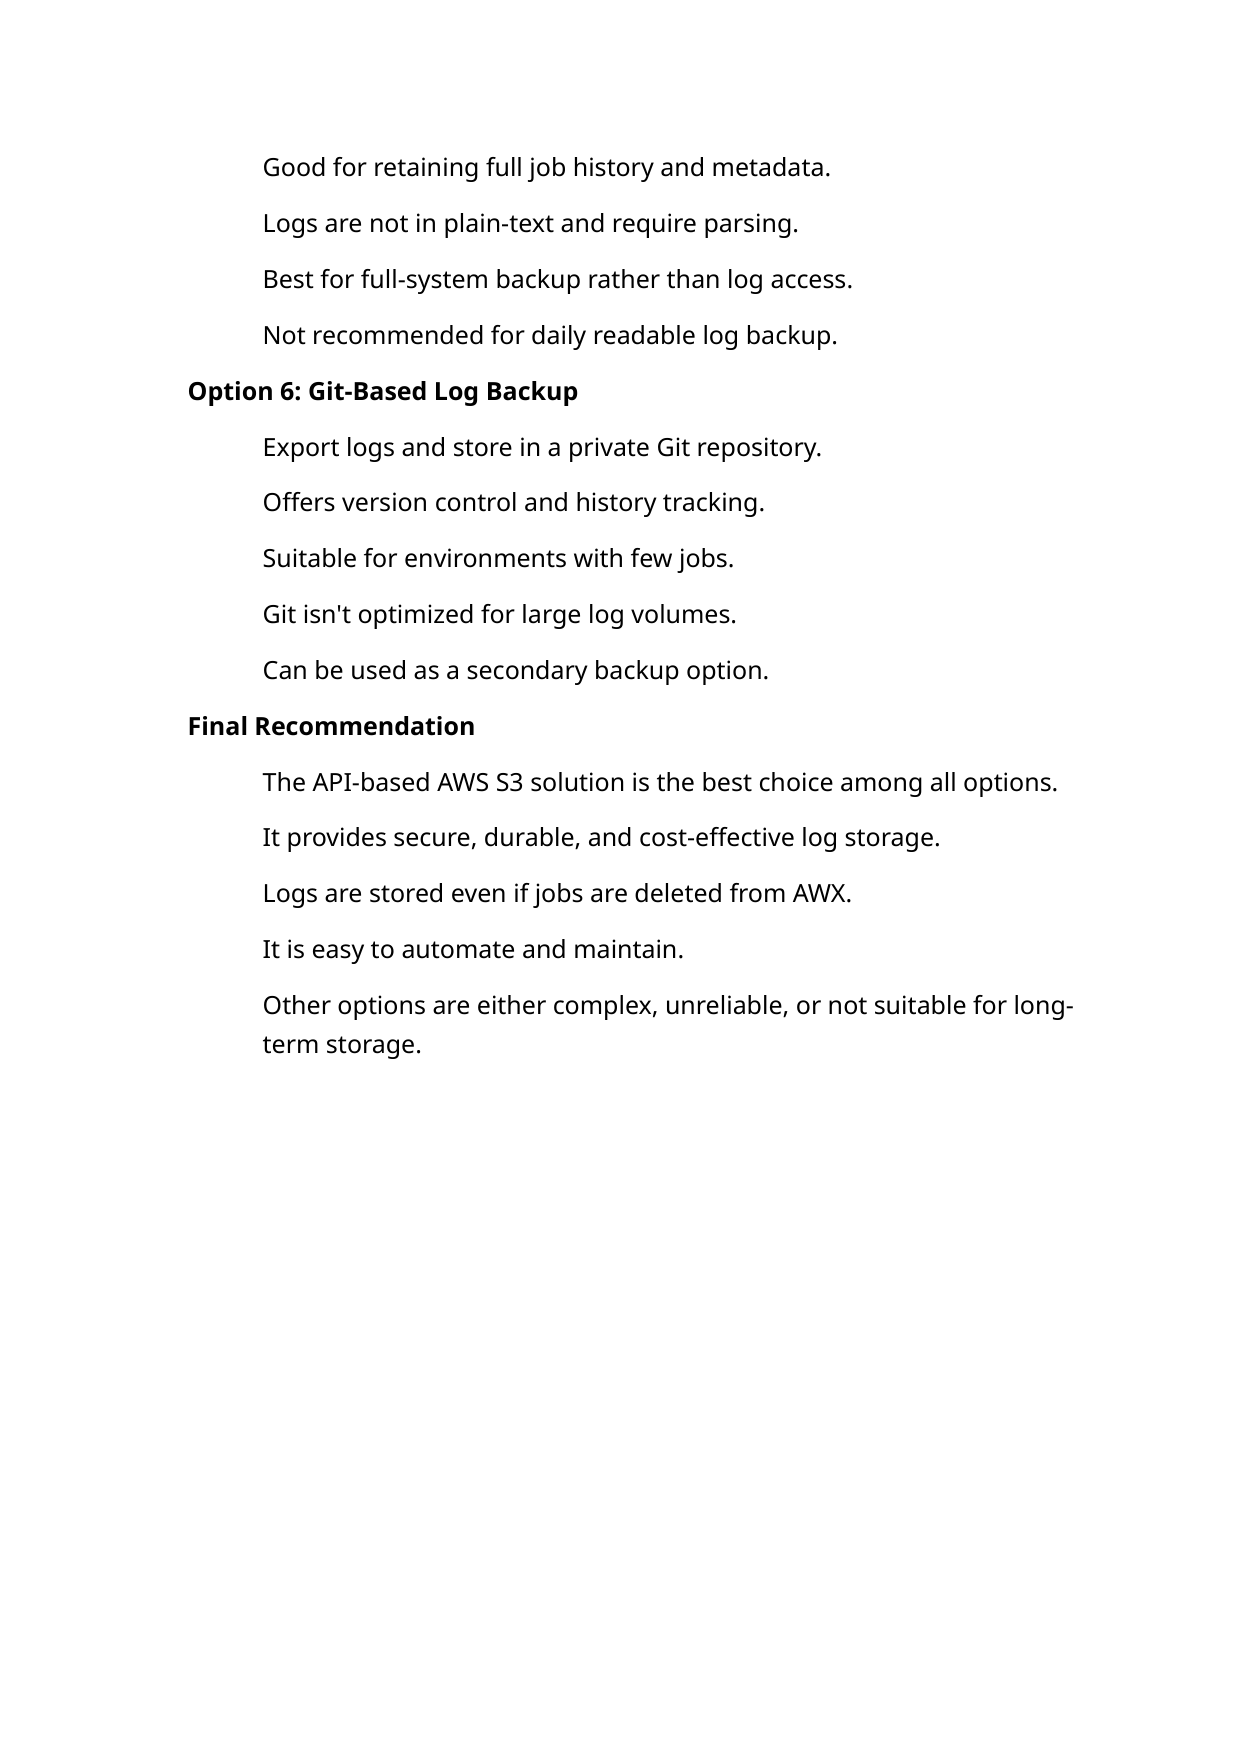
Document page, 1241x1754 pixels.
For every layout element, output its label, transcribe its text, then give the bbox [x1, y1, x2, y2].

text Suitable for environments with few jobs. [262, 541, 1090, 575]
text Best for full-system backup rather than log access. [262, 262, 1090, 296]
text Logs are not in plain-text and require parsing. [262, 206, 1090, 240]
text Not recommended for daily readable log backup. [262, 317, 1090, 352]
text The API-based AWS S3 solution is the best choice among all options. [262, 764, 1090, 798]
text It is easy to automate and maintain. [262, 932, 1090, 966]
text Logs are stored even if jobs are deleted from AWX. [262, 876, 1090, 910]
text Final Recommendation [187, 708, 1090, 742]
text Offers version control and history tracking. [262, 485, 1090, 519]
text Good for retaining full job history and metadata. [262, 150, 1090, 184]
text Git isn't optimized for large log volumes. [262, 597, 1090, 631]
text Can be used as a secondary backup option. [262, 652, 1090, 687]
text It provides secure, durable, and cost-effective log storage. [262, 820, 1090, 854]
text Option 6: Git-Based Log Backup [187, 373, 1090, 407]
text Export logs and store in a private Git repository. [262, 429, 1090, 463]
text Other options are either complex, unreliable, or not suitable for long-term storage. [262, 987, 1090, 1061]
